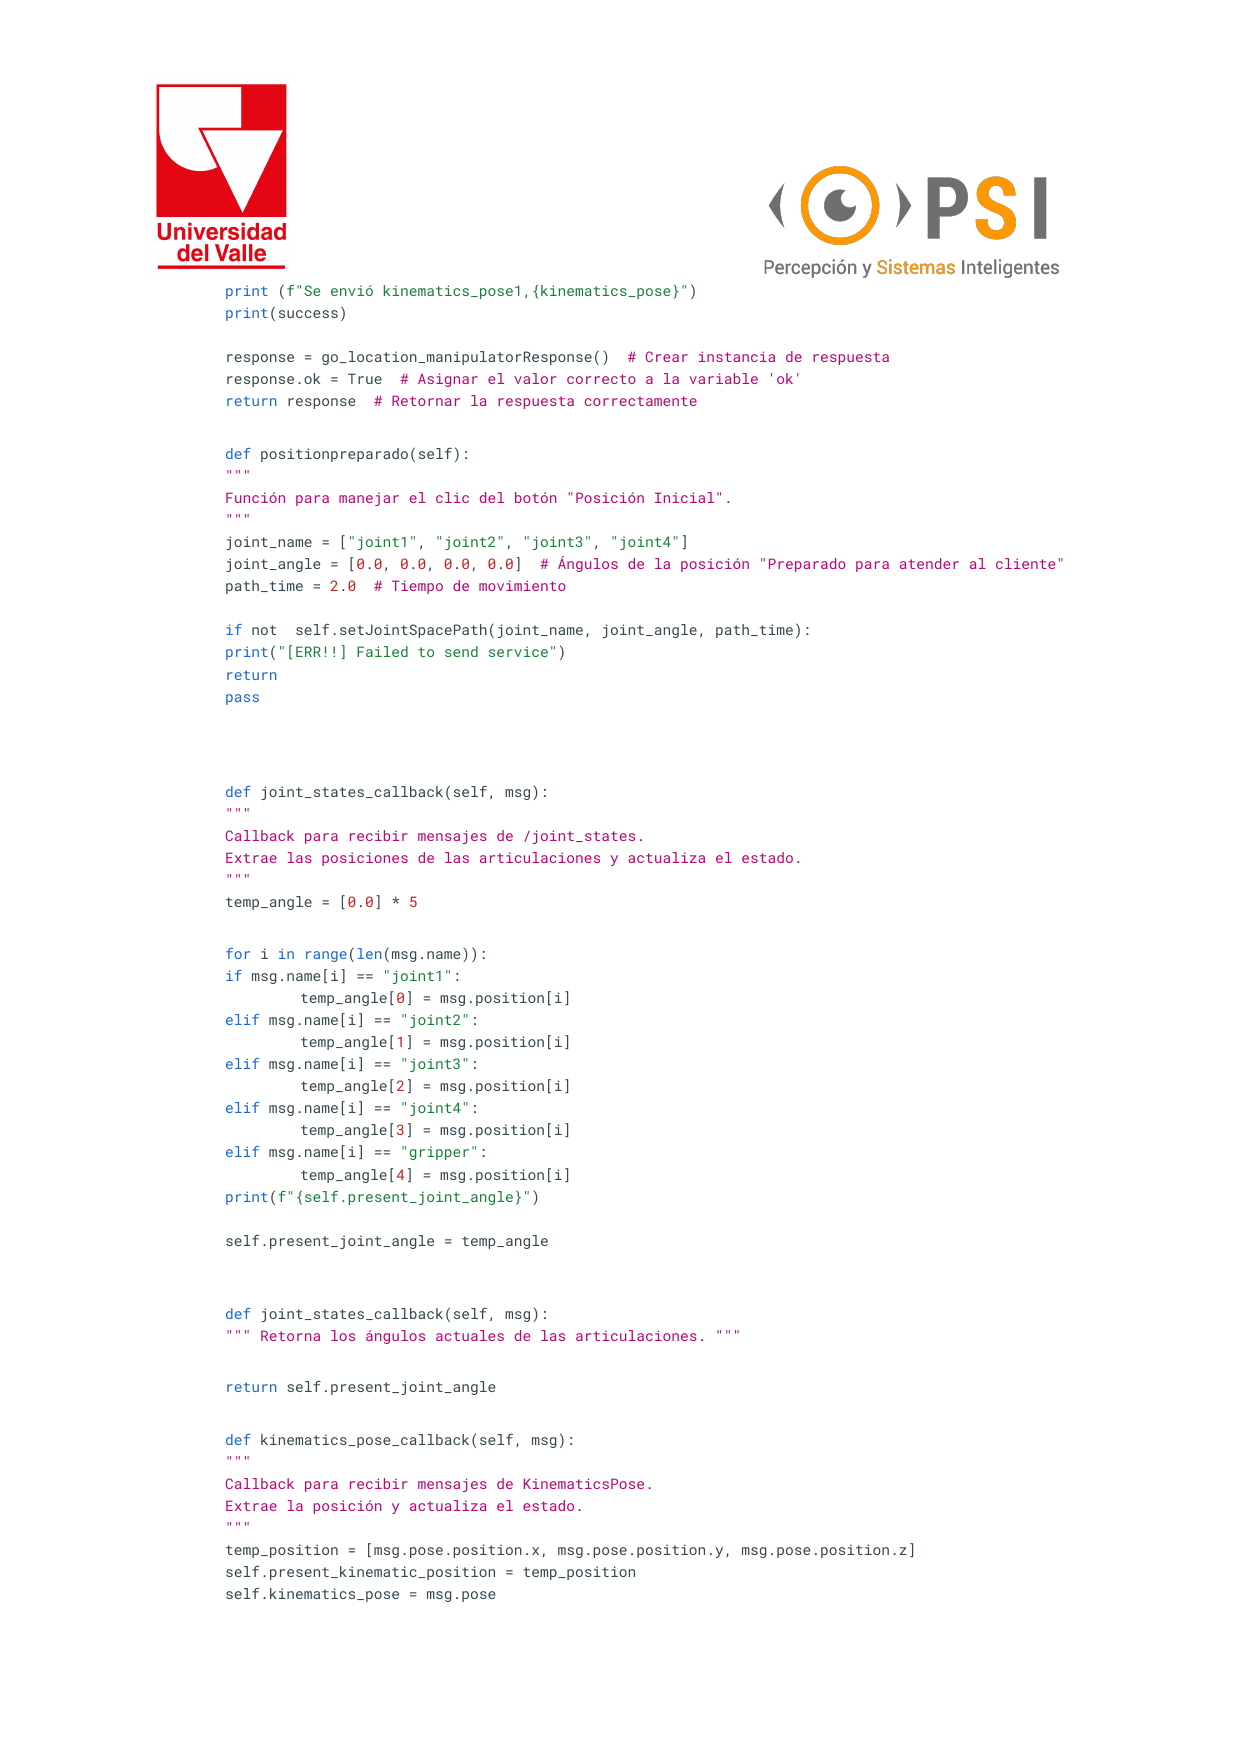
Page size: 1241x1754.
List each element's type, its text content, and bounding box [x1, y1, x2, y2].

text pass [150, 687, 1090, 706]
text """ [150, 466, 1090, 485]
text """ [150, 510, 1090, 529]
text if msg.name[i] == "joint1": [150, 966, 1090, 985]
text self.kinematics_pose = msg.pose [150, 1584, 1090, 1604]
text response.ok = True # Asignar el valor correcto a la variable 'ok' [150, 369, 1090, 389]
text temp_angle[2] = msg.position[i] [150, 1076, 1090, 1096]
text elif msg.name[i] == "gripper": [150, 1143, 1090, 1162]
text Extrae las posiciones de las articulaciones y actualiza el estado. [150, 848, 1090, 868]
text elif msg.name[i] == "joint3": [150, 1054, 1090, 1073]
text elif msg.name[i] == "joint4": [150, 1098, 1090, 1118]
text def positionpreparado(self): [150, 444, 1090, 463]
text def kinematics_pose_callback(self, msg): [150, 1430, 1090, 1449]
text path_time = 2.0 # Tiempo de movimiento [150, 576, 1090, 596]
text temp_angle[4] = msg.position[i] [150, 1165, 1090, 1184]
text Callback para recibir mensajes de KinematicsPose. [150, 1474, 1090, 1493]
text temp_angle[0] = msg.position[i] [150, 988, 1090, 1007]
text temp_angle[3] = msg.position[i] [150, 1121, 1090, 1140]
text print(success) [150, 303, 1090, 322]
picture [764, 166, 1059, 278]
text temp_angle = [0.0] * 5 [150, 893, 1090, 912]
text def joint_states_callback(self, msg): [150, 1304, 1090, 1323]
text """ [150, 1518, 1090, 1537]
text return [150, 665, 1090, 684]
text print (f"Se envió kinematics_pose1,{kinematics_pose}") [150, 281, 1090, 300]
picture [150, 75, 293, 278]
text return self.present_joint_angle [150, 1378, 1090, 1397]
text self.present_joint_angle = temp_angle [150, 1231, 1090, 1250]
text self.present_kinematic_position = temp_position [150, 1562, 1090, 1582]
text Función para manejar el clic del botón "Posición Inicial". [150, 488, 1090, 507]
text joint_name = ["joint1", "joint2", "joint3", "joint4"] [150, 532, 1090, 551]
text temp_position = [msg.pose.position.x, msg.pose.position.y, msg.pose.position.z] [150, 1540, 1090, 1559]
text Callback para recibir mensajes de /joint_states. [150, 826, 1090, 846]
text for i in range(len(msg.name)): [150, 944, 1090, 963]
text """ [150, 1452, 1090, 1471]
text joint_angle = [0.0, 0.0, 0.0, 0.0] # Ángulos de la posición "Preparado para atender al cliente" [150, 554, 1090, 573]
text temp_angle[1] = msg.position[i] [150, 1032, 1090, 1051]
text Extrae la posición y actualiza el estado. [150, 1496, 1090, 1515]
text print(f"{self.present_joint_angle}") [150, 1187, 1090, 1206]
text if not self.setJointSpacePath(joint_name, joint_angle, path_time): [150, 621, 1090, 640]
text """ [150, 804, 1090, 823]
text print("[ERR!!] Failed to send service") [150, 643, 1090, 662]
text response = go_location_manipulatorResponse() # Crear instancia de respuesta [150, 347, 1090, 367]
text def joint_states_callback(self, msg): [150, 782, 1090, 801]
text elif msg.name[i] == "joint2": [150, 1010, 1090, 1029]
text """ [150, 871, 1090, 890]
text return response # Retornar la respuesta correctamente [150, 392, 1090, 411]
text """ Retorna los ángulos actuales de las articulaciones. """ [150, 1326, 1090, 1346]
